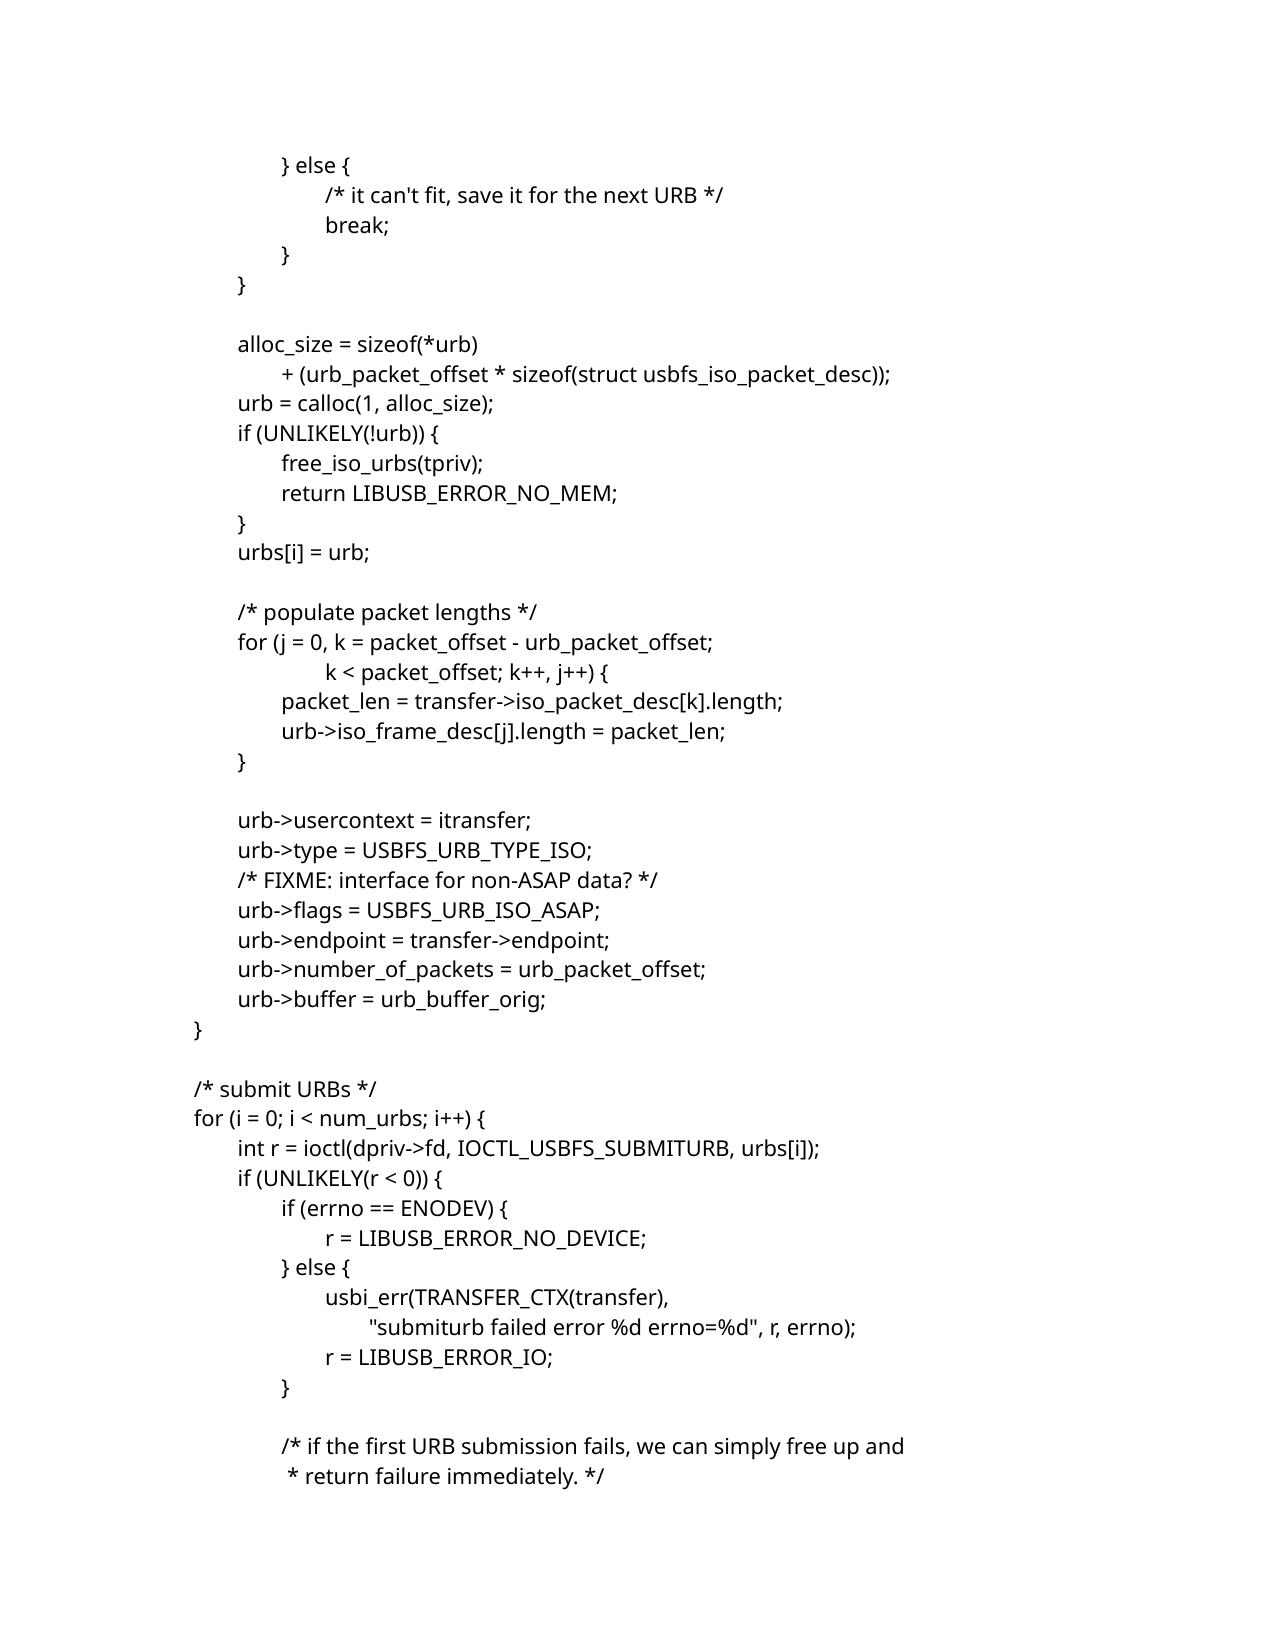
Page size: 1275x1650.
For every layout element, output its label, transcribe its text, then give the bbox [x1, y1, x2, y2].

text int r = ioctl(dpriv->fd, IOCTL_USBFS_SUBMITURB, urbs[i]); [150, 1133, 1125, 1163]
text if (errno == ENODEV) { [150, 1193, 1125, 1222]
text if (UNLIKELY(!urb)) { [150, 418, 1125, 448]
text for (j = 0, k = packet_offset - urb_packet_offset; [150, 627, 1125, 656]
text /* FIXME: interface for non-ASAP data? */ [150, 865, 1125, 895]
text break; [150, 209, 1125, 239]
text urb->flags = USBFS_URB_ISO_ASAP; [150, 895, 1125, 924]
text } [150, 1014, 1125, 1044]
text /* populate packet lengths */ [150, 597, 1125, 627]
text r = LIBUSB_ERROR_IO; [150, 1342, 1125, 1371]
text + (urb_packet_offset * sizeof(struct usbfs_iso_packet_desc)); [150, 358, 1125, 388]
text r = LIBUSB_ERROR_NO_DEVICE; [150, 1222, 1125, 1252]
text /* submit URBs */ [150, 1073, 1125, 1103]
text } else { [150, 150, 1125, 180]
text } [150, 239, 1125, 269]
text * return failure immediately. */ [150, 1461, 1125, 1491]
text /* it can't fit, save it for the next URB */ [150, 180, 1125, 209]
text urb = calloc(1, alloc_size); [150, 388, 1125, 418]
text urb->iso_frame_desc[j].length = packet_len; [150, 716, 1125, 746]
text free_iso_urbs(tpriv); [150, 448, 1125, 478]
text urb->buffer = urb_buffer_orig; [150, 984, 1125, 1014]
text } [150, 1371, 1125, 1401]
text } [150, 269, 1125, 299]
text usbi_err(TRANSFER_CTX(transfer), [150, 1282, 1125, 1312]
text } [150, 746, 1125, 776]
text urb->endpoint = transfer->endpoint; [150, 924, 1125, 954]
text urb->usercontext = itransfer; [150, 805, 1125, 835]
text "submiturb failed error %d errno=%d", r, errno); [150, 1312, 1125, 1342]
text alloc_size = sizeof(*urb) [150, 329, 1125, 358]
text if (UNLIKELY(r < 0)) { [150, 1163, 1125, 1193]
text return LIBUSB_ERROR_NO_MEM; [150, 478, 1125, 507]
text } [150, 507, 1125, 537]
text urbs[i] = urb; [150, 537, 1125, 567]
text urb->type = USBFS_URB_TYPE_ISO; [150, 835, 1125, 865]
text /* if the first URB submission fails, we can simply free up and [150, 1431, 1125, 1461]
text } else { [150, 1252, 1125, 1282]
text for (i = 0; i < num_urbs; i++) { [150, 1103, 1125, 1133]
text k < packet_offset; k++, j++) { [150, 656, 1125, 686]
text packet_len = transfer->iso_packet_desc[k].length; [150, 686, 1125, 716]
text urb->number_of_packets = urb_packet_offset; [150, 954, 1125, 984]
